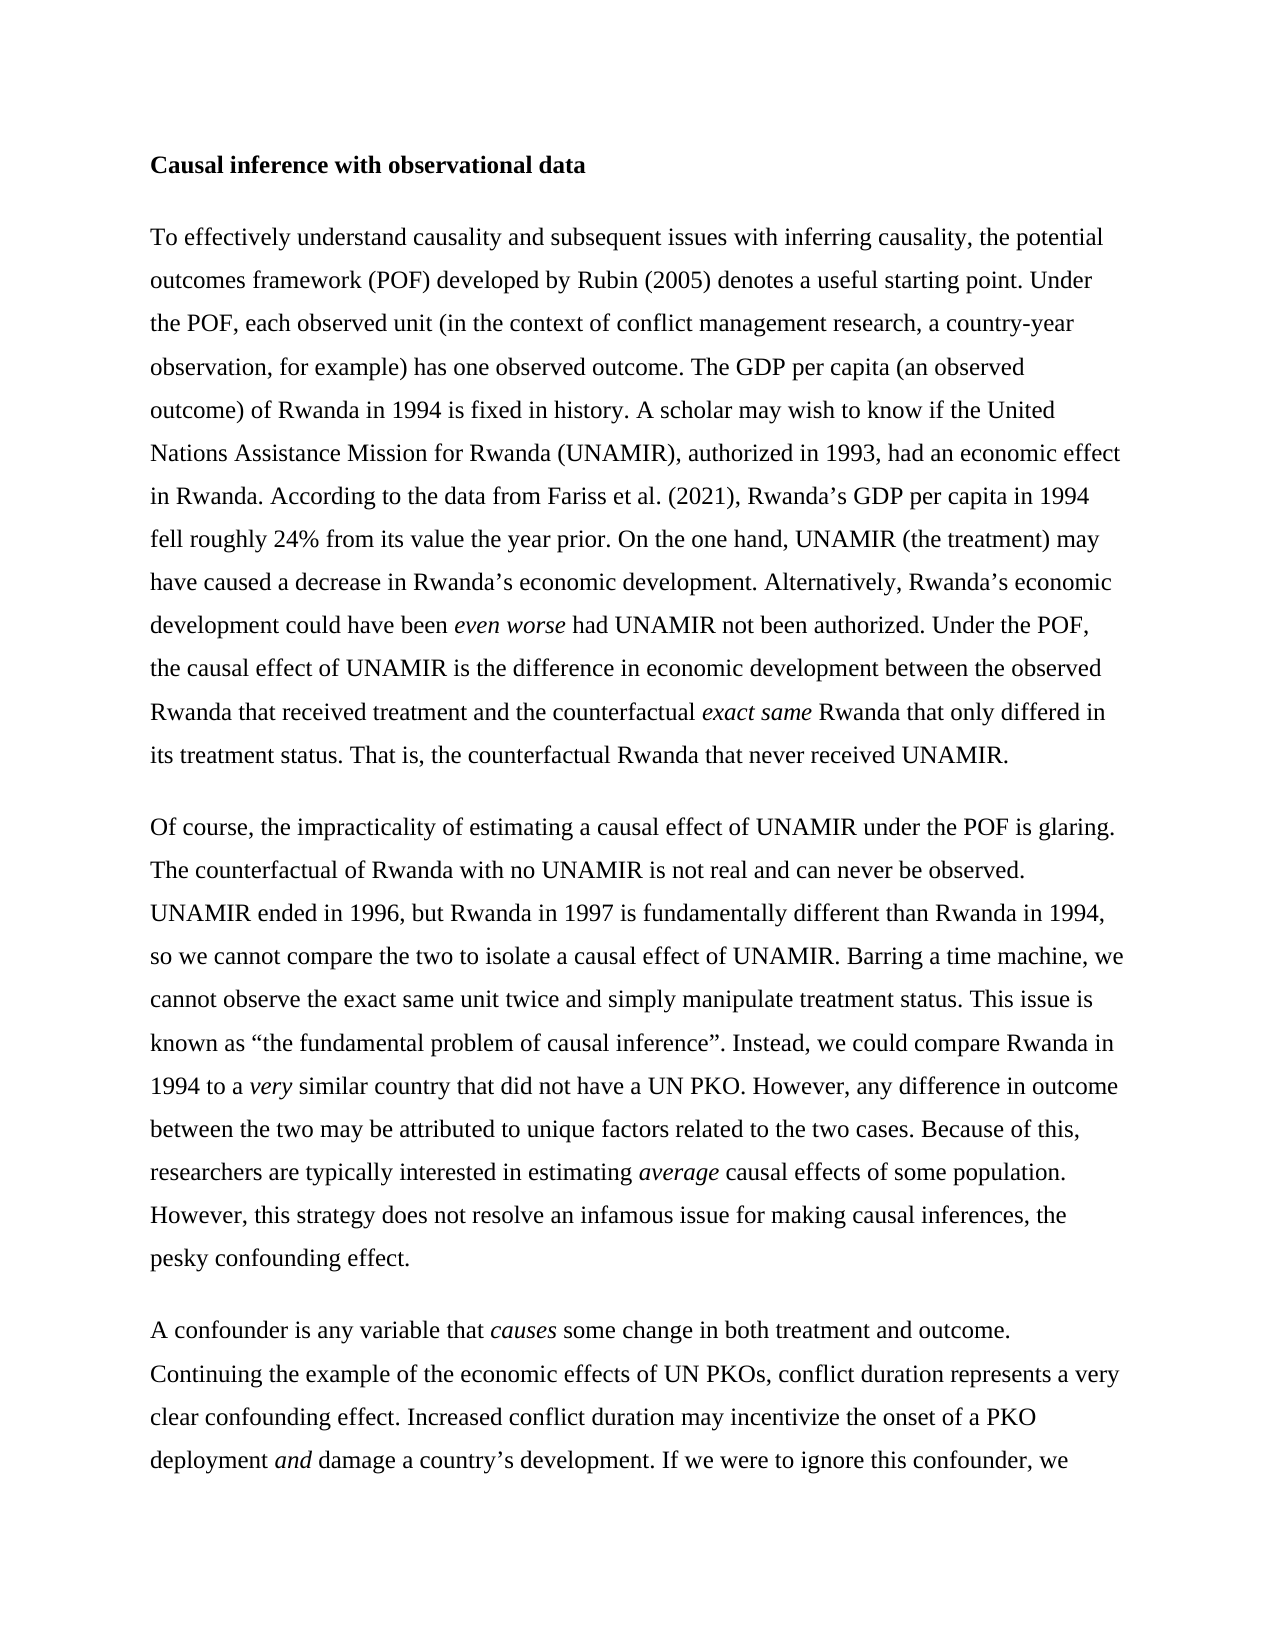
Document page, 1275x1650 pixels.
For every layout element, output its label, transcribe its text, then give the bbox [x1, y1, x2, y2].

text To effectively understand causality and subsequent issues with inferring causality, the potential outcomes framework (POF) developed by Rubin (2005) denotes a useful starting point. Under the POF, each observed unit (in the context of conflict management research, a country-year observation, for example) has one observed outcome. The GDP per capita (an observed outcome) of Rwanda in 1994 is fixed in history. A scholar may wish to know if the United Nations Assistance Mission for Rwanda (UNAMIR), authorized in 1993, had an economic effect in Rwanda. According to the data from Fariss et al. (2021), Rwanda’s GDP per capita in 1994 fell roughly 24% from its value the year prior. On the one hand, UNAMIR (the treatment) may have caused a decrease in Rwanda’s economic development. Alternatively, Rwanda’s economic development could have been even worse had UNAMIR not been authorized. Under the POF, the causal effect of UNAMIR is the difference in economic development between the observed Rwanda that received treatment and the counterfactual exact same Rwanda that only differed in its treatment status. That is, the counterfactual Rwanda that never received UNAMIR. [150, 222, 1125, 768]
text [150, 1316, 1125, 1474]
text Of course, the impracticality of estimating a causal effect of UNAMIR under the POF is glaring. The counterfactual of Rwanda with no UNAMIR is not real and can never be observed. UNAMIR ended in 1996, but Rwanda in 1997 is fundamentally different than Rwanda in 1994, so we cannot compare the two to isolate a causal effect of UNAMIR. Barring a time machine, we cannot observe the exact same unit twice and simply manipulate treatment status. This issue is known as “the fundamental problem of causal inference”. Instead, we could compare Rwanda in 1994 to a very similar country that did not have a UN PKO. However, any difference in outcome between the two may be attributed to unique factors related to the two cases. Because of this, researchers are typically interested in estimating average causal effects of some population. However, this strategy does not resolve an infamous issue for making causal inferences, the pesky confounding effect. [150, 812, 1125, 1272]
text Causal inference with observational data [150, 150, 1125, 179]
